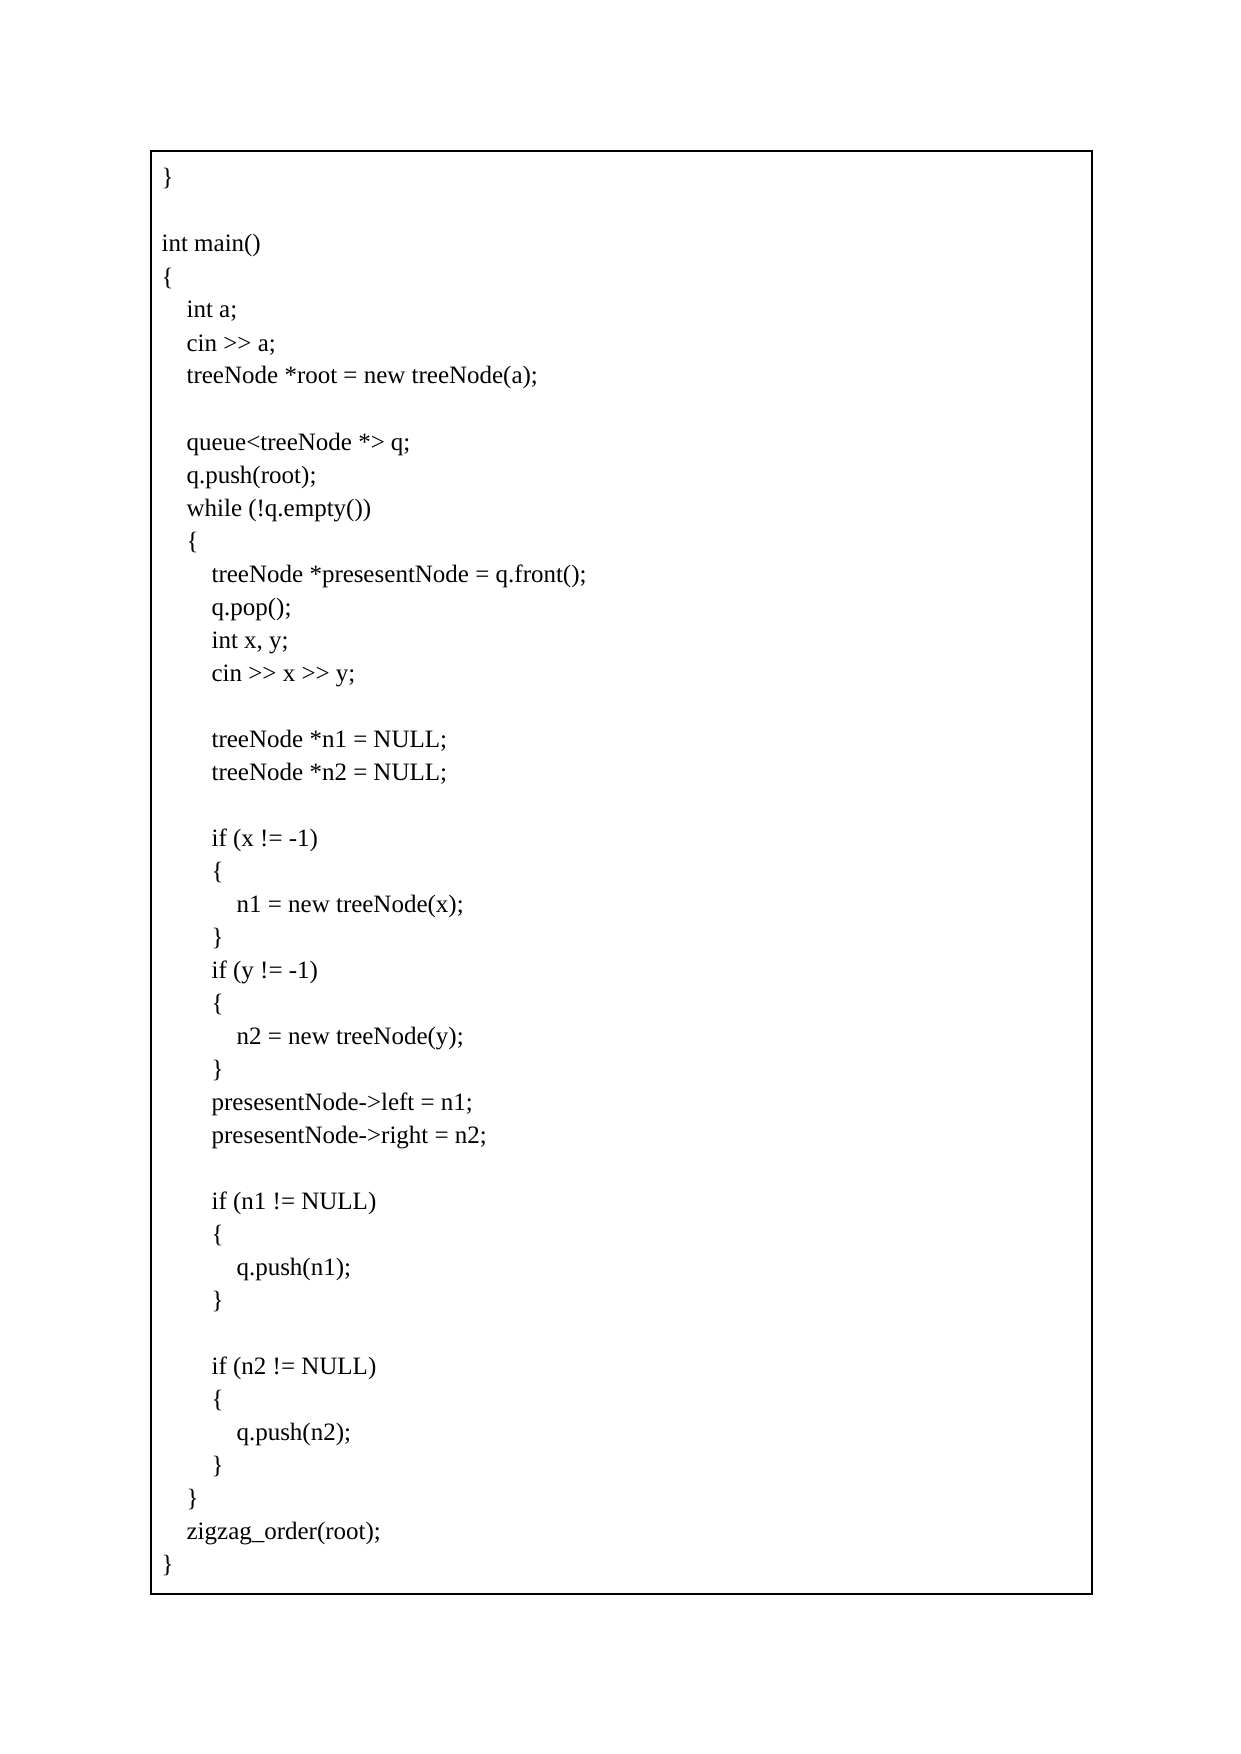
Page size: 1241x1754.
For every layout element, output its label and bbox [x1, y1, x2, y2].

table_cell [152, 152, 1091, 1592]
